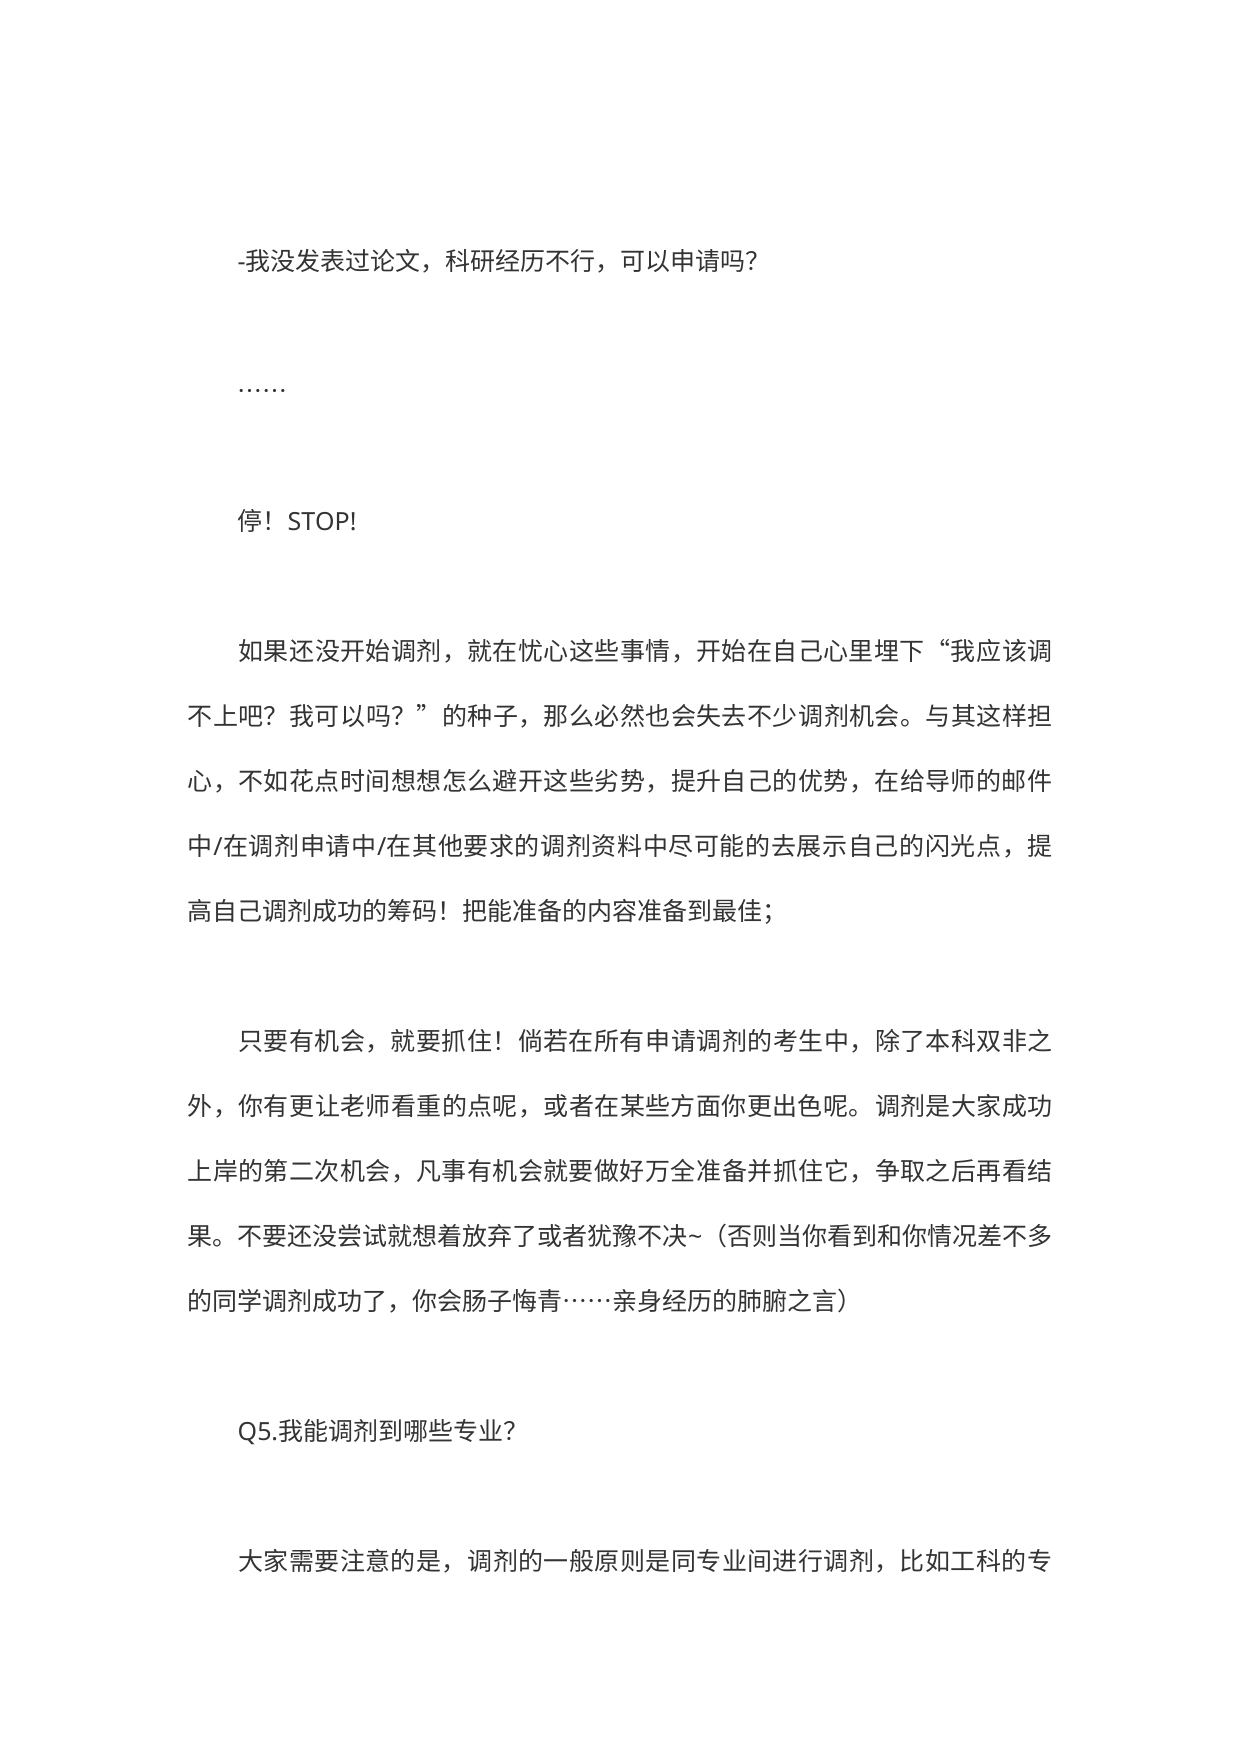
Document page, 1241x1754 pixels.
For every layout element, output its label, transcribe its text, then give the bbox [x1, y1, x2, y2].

text …… [187, 357, 1053, 422]
text 如果还没开始调剂，就在忧心这些事情，开始在自己心里埋下“我应该调不上吧？我可以吗？”的种子，那么必然也会失去不少调剂机会。与其这样担心，不如花点时间想想怎么避开这些劣势，提升自己的优势，在给导师的邮件中/在调剂申请中/在其他要求的调剂资料中尽可能的去展示自己的闪光点，提高自己调剂成功的筹码！把能准备的内容准备到最佳； [187, 617, 1053, 942]
text Q5.我能调剂到哪些专业？ [187, 1397, 1053, 1462]
text 只要有机会，就要抓住！倘若在所有申请调剂的考生中，除了本科双非之外，你有更让老师看重的点呢，或者在某些方面你更出色呢。调剂是大家成功上岸的第二次机会，凡事有机会就要做好万全准备并抓住它，争取之后再看结果。不要还没尝试就想着放弃了或者犹豫不决~（否则当你看到和你情况差不多的同学调剂成功了，你会肠子悔青……亲身经历的肺腑之言） [187, 1007, 1053, 1332]
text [187, 1527, 1053, 1592]
text -我没发表过论文，科研经历不行，可以申请吗？ [187, 227, 1053, 292]
text 停！STOP! [187, 487, 1053, 552]
